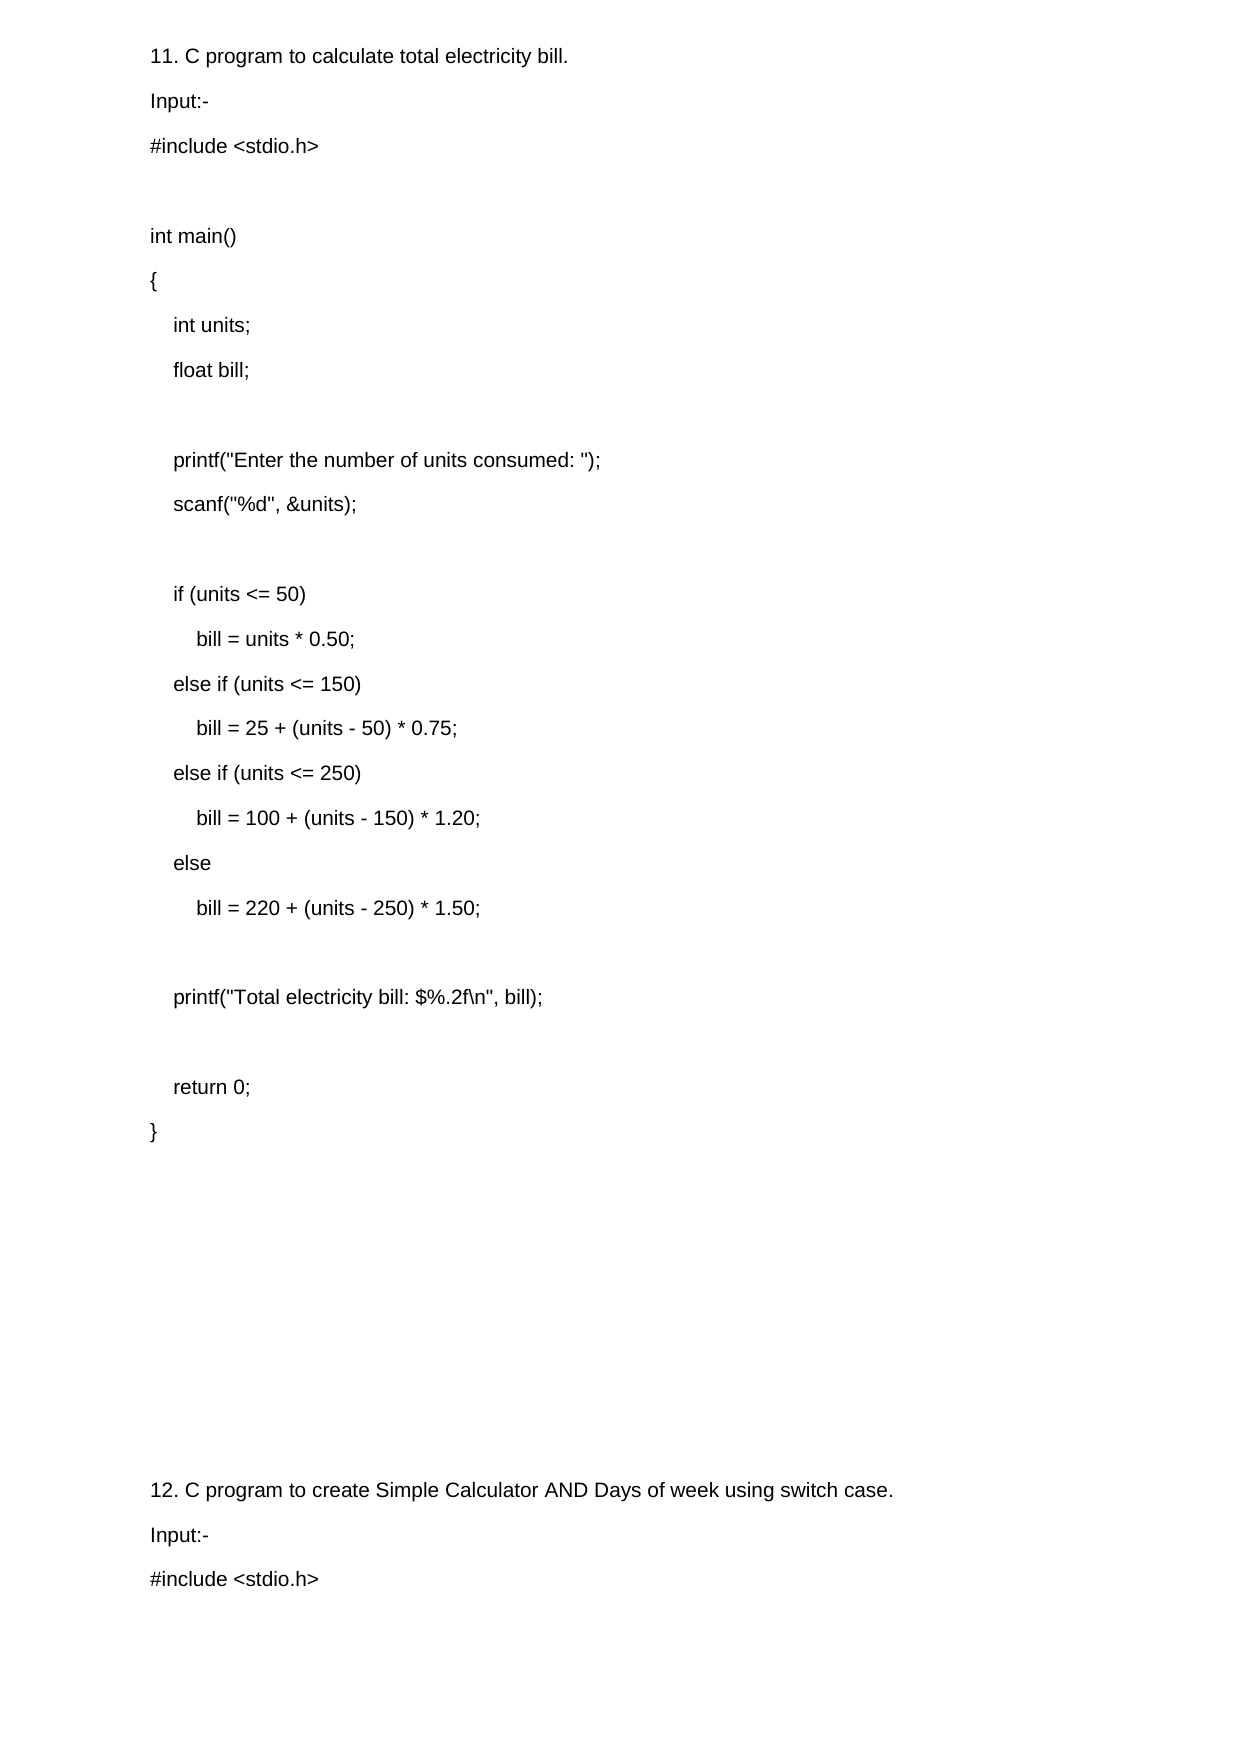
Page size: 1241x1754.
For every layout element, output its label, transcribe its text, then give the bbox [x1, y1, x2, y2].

text #include <stdio.h> [150, 1567, 1090, 1591]
text Input:- [150, 89, 1090, 113]
text } [150, 1119, 1090, 1143]
text #include <stdio.h> [150, 134, 1090, 158]
text bill = units * 0.50; [150, 627, 1090, 651]
text else [150, 851, 1090, 874]
text return 0; [150, 1074, 1090, 1098]
text scanf("%d", &units); [150, 492, 1090, 516]
text if (units <= 50) [150, 582, 1090, 606]
text { [150, 268, 1090, 292]
text else if (units <= 250) [150, 761, 1090, 785]
text else if (units <= 150) [150, 671, 1090, 695]
text printf("Total electricity bill: $%.2f\n", bill); [150, 985, 1090, 1009]
text Input:- [150, 1522, 1090, 1546]
text int units; [150, 313, 1090, 337]
text printf("Enter the number of units consumed: "); [150, 447, 1090, 471]
text 11. C program to calculate total electricity bill. [150, 44, 1090, 68]
text int main() [150, 223, 1090, 247]
text bill = 220 + (units - 250) * 1.50; [150, 895, 1090, 919]
text bill = 100 + (units - 150) * 1.20; [150, 806, 1090, 830]
text 12. C program to create Simple Calculator AND Days of week using switch case. [150, 1478, 1090, 1502]
text float bill; [150, 358, 1090, 382]
text bill = 25 + (units - 50) * 0.75; [150, 716, 1090, 740]
